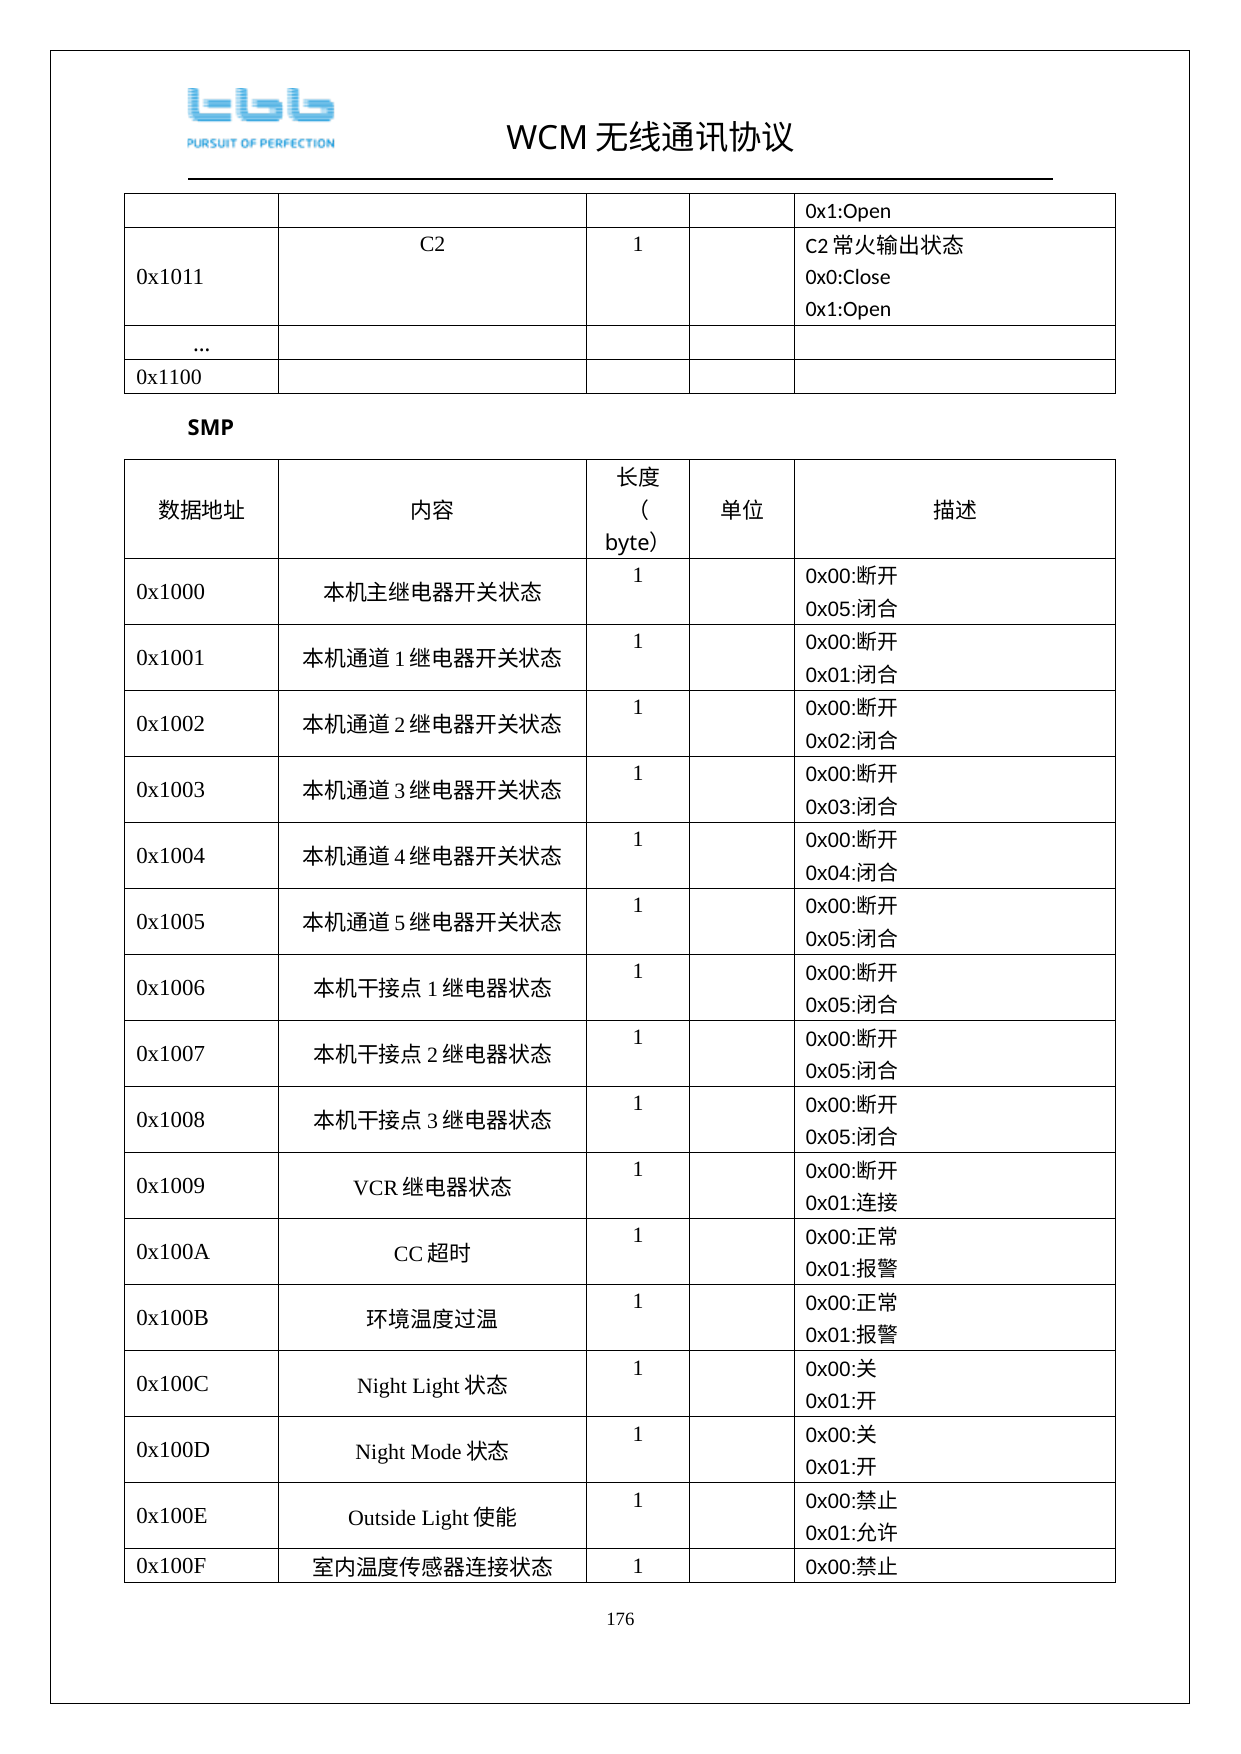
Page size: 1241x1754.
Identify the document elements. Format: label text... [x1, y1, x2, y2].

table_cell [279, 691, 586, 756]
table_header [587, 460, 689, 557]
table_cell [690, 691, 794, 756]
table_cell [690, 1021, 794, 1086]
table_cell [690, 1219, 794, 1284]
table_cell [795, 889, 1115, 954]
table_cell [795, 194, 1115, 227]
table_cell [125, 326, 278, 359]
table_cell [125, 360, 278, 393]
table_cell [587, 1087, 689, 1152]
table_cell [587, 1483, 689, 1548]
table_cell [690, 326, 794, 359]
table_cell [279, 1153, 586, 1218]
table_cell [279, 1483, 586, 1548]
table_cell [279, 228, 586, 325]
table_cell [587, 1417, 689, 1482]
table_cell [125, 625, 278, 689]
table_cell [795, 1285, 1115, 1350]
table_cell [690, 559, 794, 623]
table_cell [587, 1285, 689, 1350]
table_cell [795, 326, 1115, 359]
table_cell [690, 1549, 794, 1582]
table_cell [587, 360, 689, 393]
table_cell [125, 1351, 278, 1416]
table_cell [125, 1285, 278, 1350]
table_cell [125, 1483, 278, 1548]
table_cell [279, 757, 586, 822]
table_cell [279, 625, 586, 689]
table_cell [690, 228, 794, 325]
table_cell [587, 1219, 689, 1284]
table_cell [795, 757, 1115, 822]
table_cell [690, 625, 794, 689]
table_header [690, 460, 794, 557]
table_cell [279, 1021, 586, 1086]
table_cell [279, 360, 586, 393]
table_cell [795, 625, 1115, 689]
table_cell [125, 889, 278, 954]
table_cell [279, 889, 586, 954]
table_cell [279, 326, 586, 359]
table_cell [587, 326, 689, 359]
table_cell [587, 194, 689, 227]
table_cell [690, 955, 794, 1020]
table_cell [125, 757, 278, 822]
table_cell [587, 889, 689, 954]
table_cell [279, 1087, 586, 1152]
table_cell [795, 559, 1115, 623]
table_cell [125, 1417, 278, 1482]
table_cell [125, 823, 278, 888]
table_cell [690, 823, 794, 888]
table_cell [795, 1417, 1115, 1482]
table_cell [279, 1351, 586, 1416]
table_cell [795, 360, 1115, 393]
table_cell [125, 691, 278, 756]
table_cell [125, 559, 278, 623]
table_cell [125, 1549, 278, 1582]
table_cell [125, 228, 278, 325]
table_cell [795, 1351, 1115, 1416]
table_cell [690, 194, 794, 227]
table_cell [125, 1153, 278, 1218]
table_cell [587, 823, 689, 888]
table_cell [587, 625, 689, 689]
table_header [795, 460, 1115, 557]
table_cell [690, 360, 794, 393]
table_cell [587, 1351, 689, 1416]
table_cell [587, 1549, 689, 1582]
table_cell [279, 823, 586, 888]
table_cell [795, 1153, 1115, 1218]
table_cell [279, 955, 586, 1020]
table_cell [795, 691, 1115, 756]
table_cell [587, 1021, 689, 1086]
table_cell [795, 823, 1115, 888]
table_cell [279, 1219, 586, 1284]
picture [187, 88, 336, 150]
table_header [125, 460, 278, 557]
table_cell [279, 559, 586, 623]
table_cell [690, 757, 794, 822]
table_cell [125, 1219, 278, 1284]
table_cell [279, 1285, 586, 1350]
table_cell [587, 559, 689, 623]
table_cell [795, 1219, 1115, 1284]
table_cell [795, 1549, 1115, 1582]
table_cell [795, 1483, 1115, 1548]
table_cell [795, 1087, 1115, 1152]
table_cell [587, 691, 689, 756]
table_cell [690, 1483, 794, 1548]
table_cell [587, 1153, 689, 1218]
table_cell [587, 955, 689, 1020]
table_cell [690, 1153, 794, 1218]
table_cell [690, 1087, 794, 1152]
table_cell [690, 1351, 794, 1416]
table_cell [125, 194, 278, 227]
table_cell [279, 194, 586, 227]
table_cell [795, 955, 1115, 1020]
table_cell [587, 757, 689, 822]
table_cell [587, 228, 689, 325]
subtitle SMP [187, 410, 1053, 443]
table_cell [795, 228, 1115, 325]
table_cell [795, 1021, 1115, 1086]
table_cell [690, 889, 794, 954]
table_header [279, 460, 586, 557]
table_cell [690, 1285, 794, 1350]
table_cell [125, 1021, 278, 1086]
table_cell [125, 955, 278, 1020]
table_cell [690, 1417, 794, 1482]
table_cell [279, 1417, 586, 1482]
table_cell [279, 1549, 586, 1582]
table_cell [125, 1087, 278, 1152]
